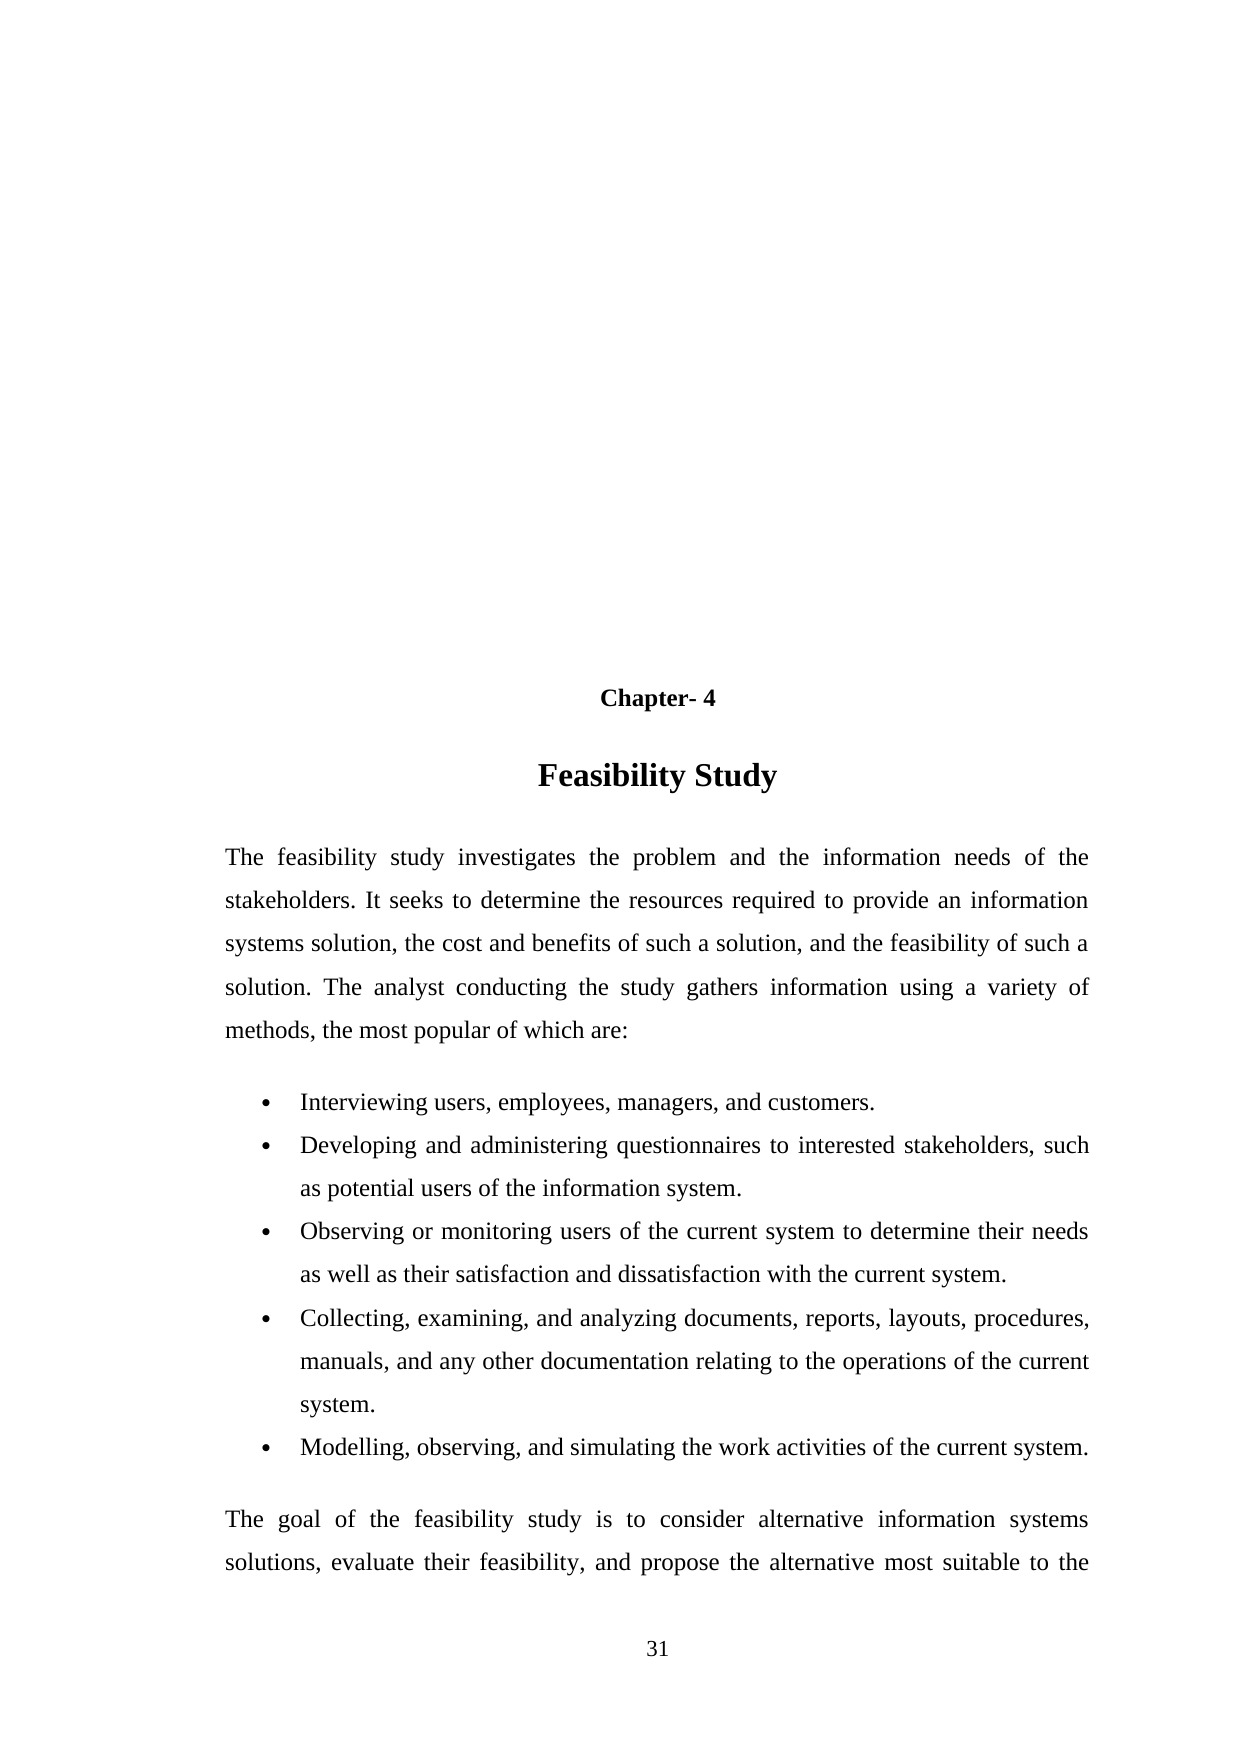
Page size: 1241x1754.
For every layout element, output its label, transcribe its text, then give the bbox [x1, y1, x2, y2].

list Interviewing users, employees, managers, and customers. [262, 1087, 1090, 1116]
text Feasibility Study [225, 756, 1090, 794]
text Chapter- 4 [225, 683, 1090, 712]
list Modelling, observing, and simulating the work activities of the current system. [262, 1432, 1090, 1461]
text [225, 1504, 1090, 1576]
list Collecting, examining, and analyzing documents, reports, layouts, procedures, manuals, and any other documentation relating to the operations of the current system. [262, 1303, 1090, 1418]
text The feasibility study investigates the problem and the information needs of the stakeholders. It seeks to determine the resources required to provide an information systems solution, the cost and benefits of such a solution, and the feasibility of such a solution. The analyst conducting the study gathers information using a variety of methods, the most popular of which are: [225, 842, 1090, 1043]
list Developing and administering questionnaires to interested stakeholders, such as potential users of the information system. [262, 1130, 1090, 1202]
list Observing or monitoring users of the current system to determine their needs as well as their satisfaction and dissatisfaction with the current system. [262, 1216, 1090, 1288]
